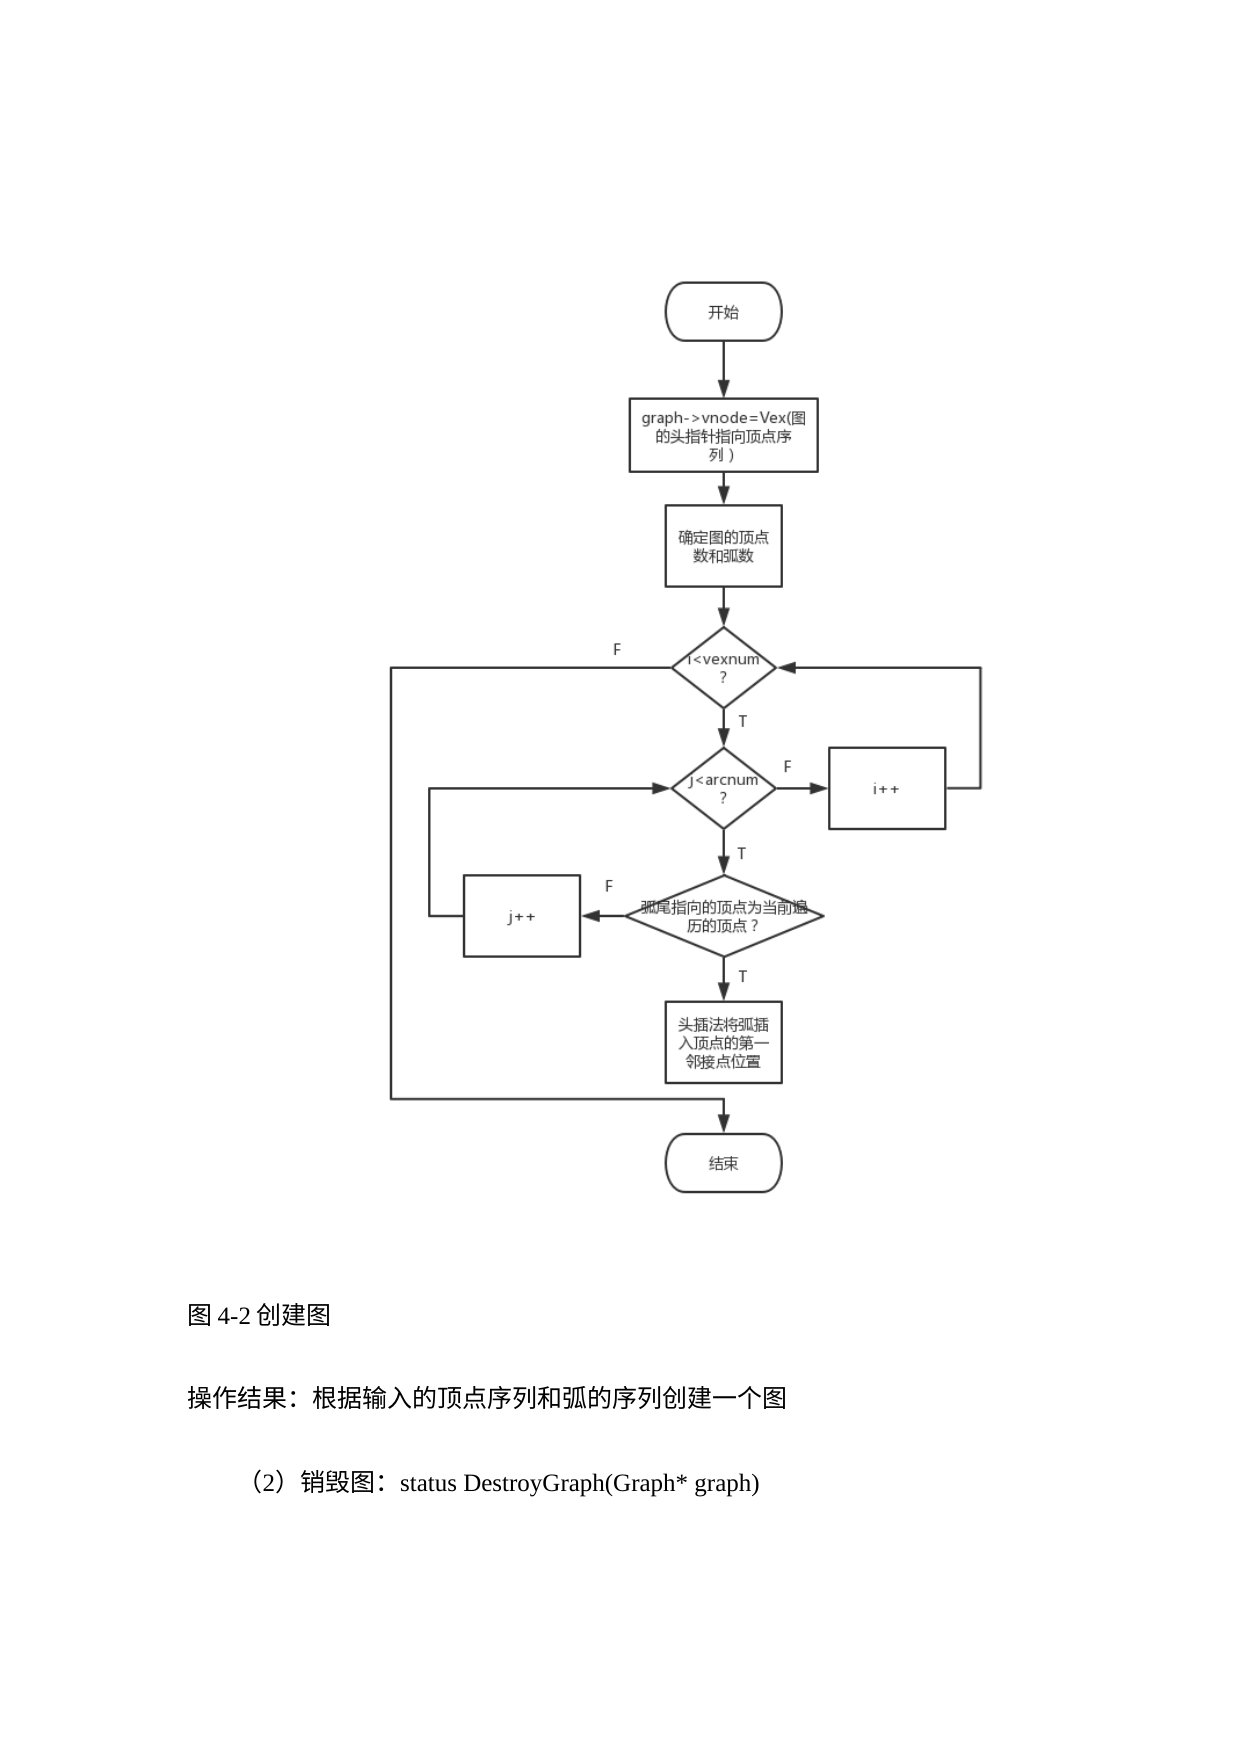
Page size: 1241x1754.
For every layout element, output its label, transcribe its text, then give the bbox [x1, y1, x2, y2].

list 图4-2创建图 [187, 1281, 1053, 1346]
list 销毁图：status DestroyGraph(Graph* graph) [187, 1448, 1053, 1513]
list 操作结果：根据输入的顶点序列和弧的序列创建一个图 [187, 1364, 1053, 1429]
picture [187, 162, 1052, 1264]
